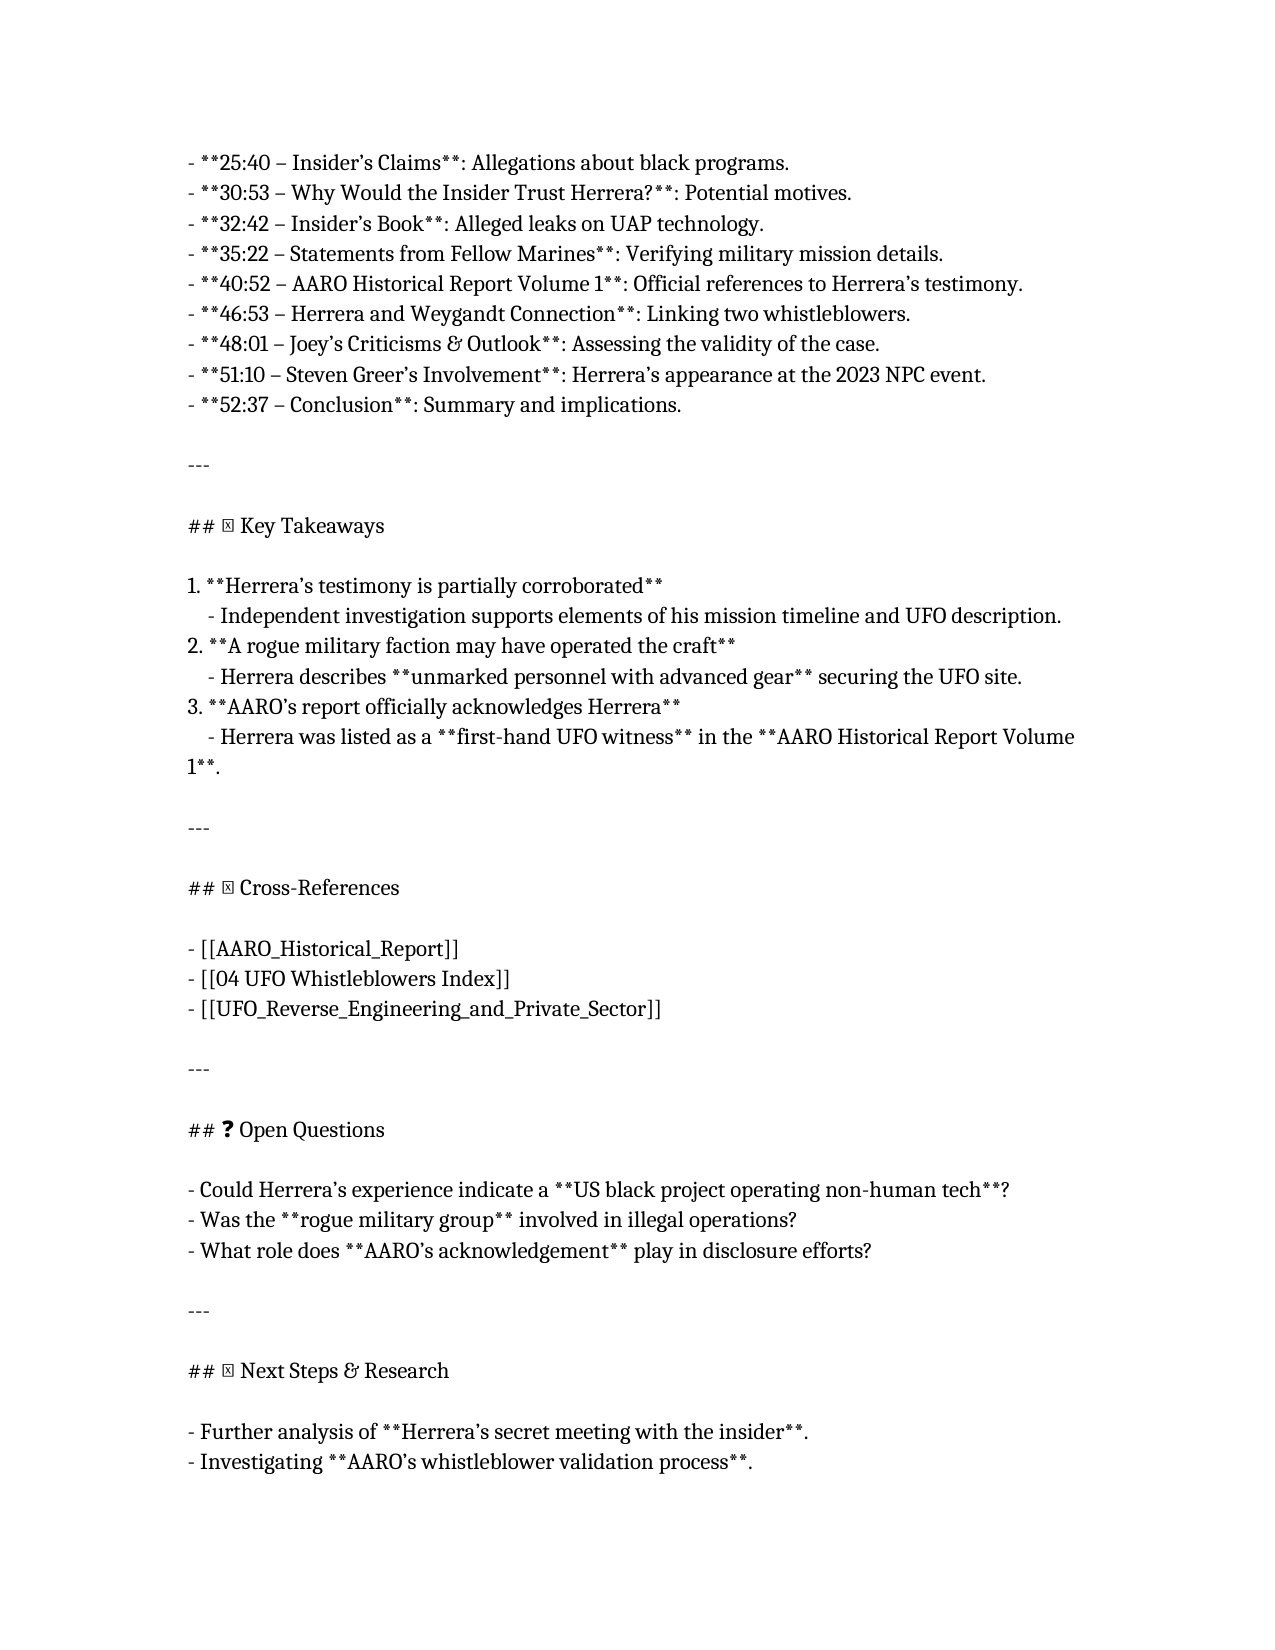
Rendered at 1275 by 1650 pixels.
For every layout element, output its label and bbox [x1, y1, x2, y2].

text [187, 150, 1087, 1475]
